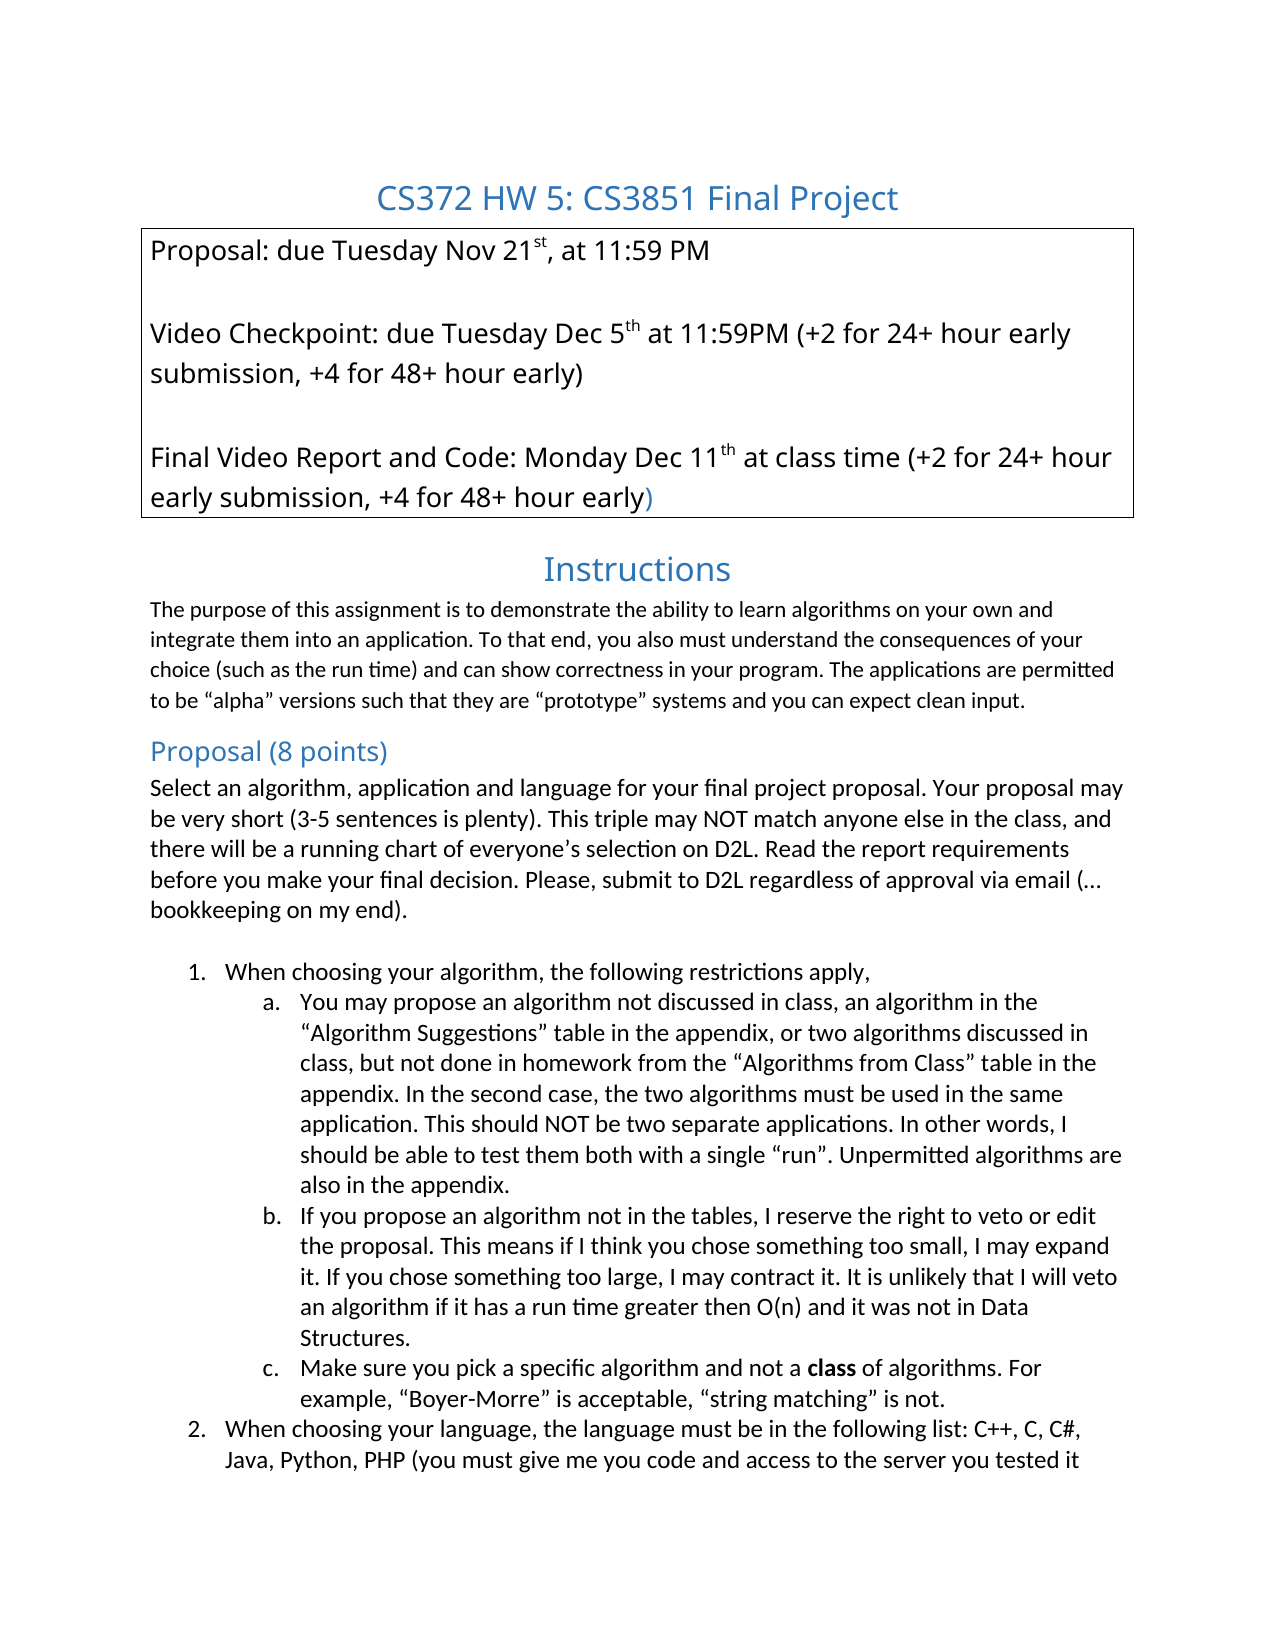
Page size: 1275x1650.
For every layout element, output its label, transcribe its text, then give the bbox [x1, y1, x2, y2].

subtitle CS372 HW 5: CS3851 Final Project [150, 175, 1125, 220]
text Select an algorithm, application and language for your final project proposal. Your proposal may be very short (3-5 sentences is plenty). This triple may NOT match anyone else in the class, and there will be a running chart of everyone’s selection on D2L. Read the report requirements before you make your final decision. Please, submit to D2L regardless of approval via email (…bookkeeping on my end). [150, 772, 1125, 925]
list If you propose an algorithm not in the tables, I reserve the right to veto or edit the proposal. This means if I think you chose something too small, I may expand it. If you chose something too large, I may contract it. It is unlikely that I will veto an algorithm if it has a run time greater then O(n) and it was not in Data Structures. [262, 1200, 1125, 1352]
list You may propose an algorithm not discussed in class, an algorithm in the “Algorithm Suggestions” table in the appendix, or two algorithms discussed in class, but not done in homework from the “Algorithms from Class” table in the appendix. In the second case, the two algorithms must be used in the same application. This should NOT be two separate applications. In other words, I should be able to test them both with a single “run”. Unpermitted algorithms are also in the appendix. [262, 986, 1125, 1200]
subtitle Proposal (8 points) [150, 733, 1125, 769]
subtitle Final Video Report and Code: Monday Dec 11th at class time (+2 for 24+ hour early submission, +4 for 48+ hour early) [142, 435, 1133, 517]
subtitle Instructions [150, 546, 1125, 592]
list When choosing your algorithm, the following restrictions apply, [187, 956, 1125, 986]
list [187, 1413, 1125, 1474]
subtitle Video Checkpoint: due Tuesday Dec 5th at 11:59PM (+2 for 24+ hour early submission, +4 for 48+ hour early) [142, 312, 1133, 431]
subtitle Proposal: due Tuesday Nov 21st, at 11:59 PM [142, 229, 1133, 308]
text The purpose of this assignment is to demonstrate the ability to learn algorithms on your own and integrate them into an application. To that end, you also must understand the consequences of your choice (such as the run time) and can show correctness in your program. The applications are permitted to be “alpha” versions such that they are “prototype” systems and you can expect clean input. [150, 595, 1125, 714]
list Make sure you pick a specific algorithm and not a class of algorithms. For example, “Boyer-Morre” is acceptable, “string matching” is not. [262, 1352, 1125, 1413]
